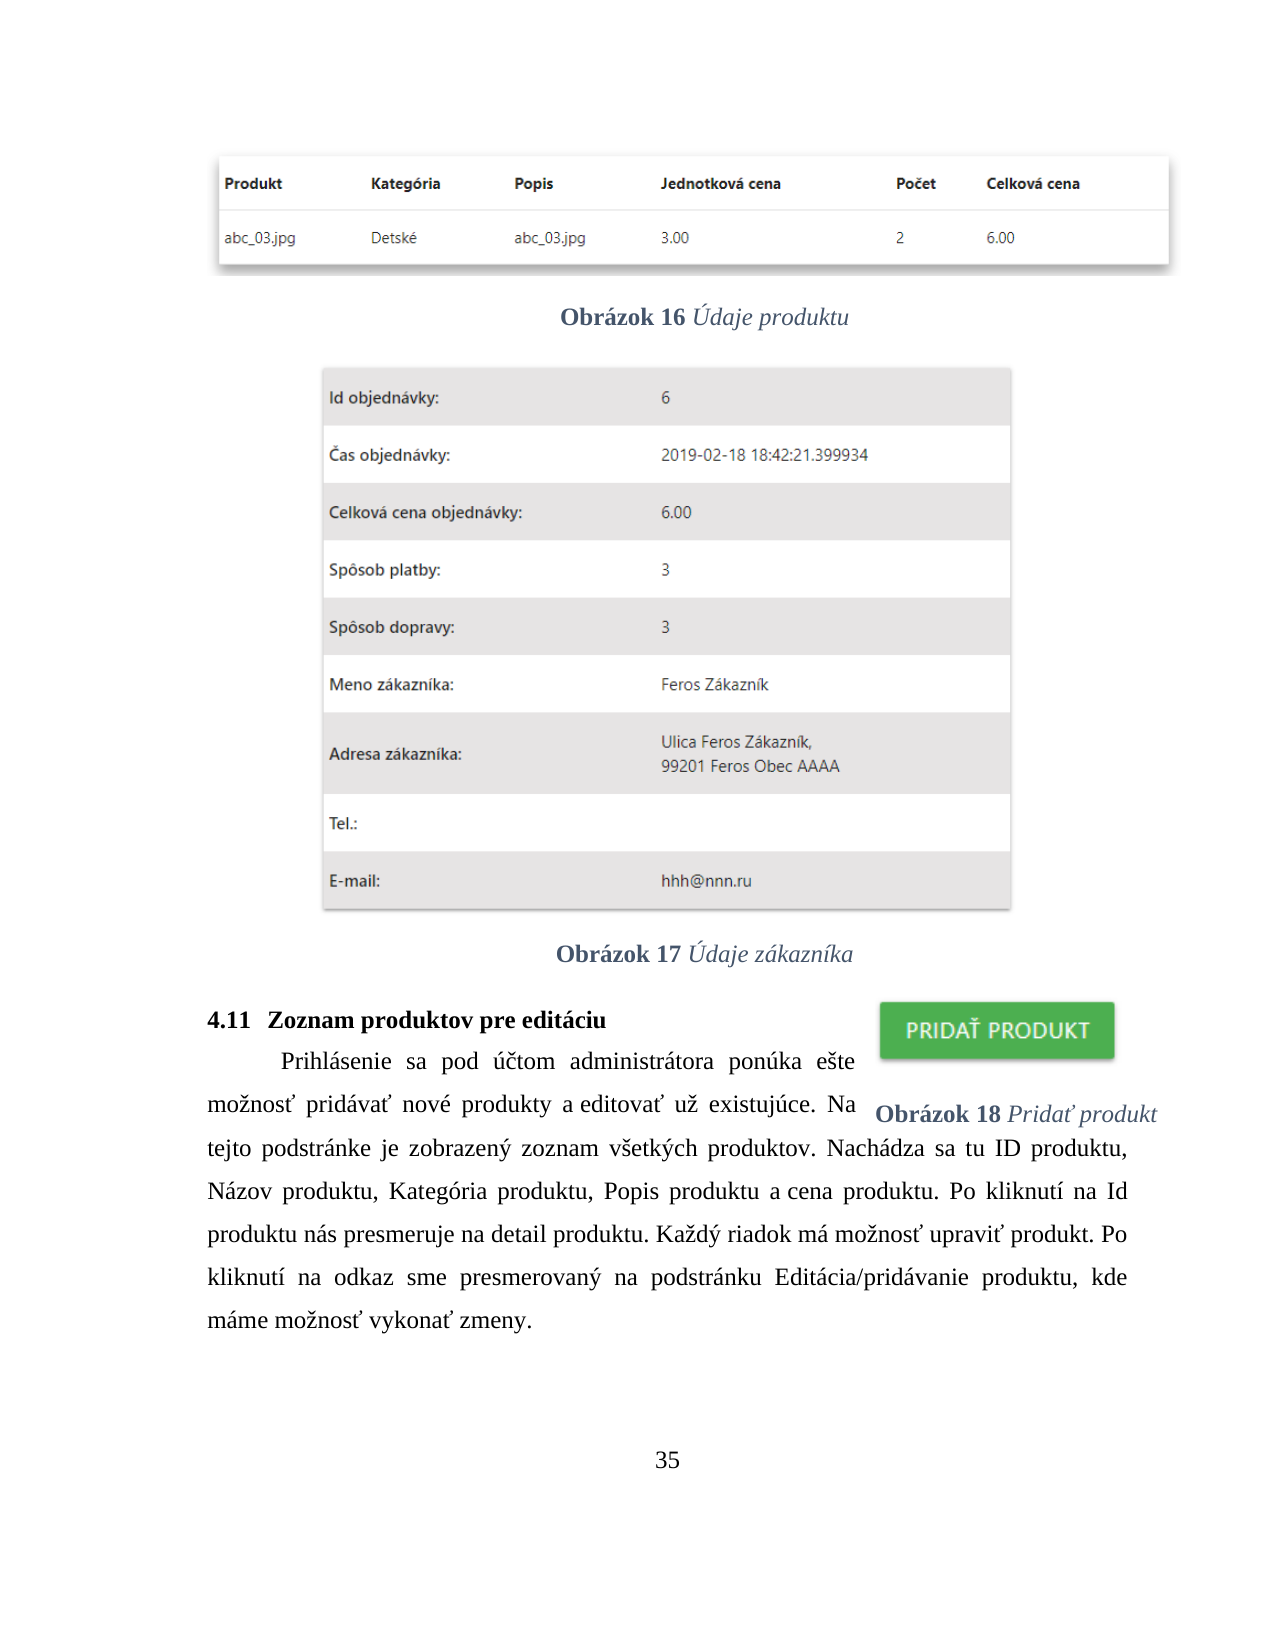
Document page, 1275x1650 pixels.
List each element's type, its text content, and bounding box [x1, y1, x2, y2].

text Obrázok 18 Údaje zákazníka [207, 939, 1128, 967]
text Obrázok 17 Údaje produktu [207, 302, 1128, 331]
picture [207, 147, 1182, 276]
picture [874, 996, 1128, 1067]
text Prihlásenie sa pod účtom administrátora ponúka ešte možnosť pridávať nové produkty a editovať už existujúce. Na tejto podstránke je zobrazený zoznam všetkých produktov. Nachádza sa tu ID produktu, Názov produktu, Kategória produktu, Popis produktu a cena produktu. Po kliknutí na Id produktu nás presmeruje na detail produktu. Každý riadok má možnosť upraviť produkt. Po kliknutí na odkaz sme presmerovaný na podstránku Editácia/pridávanie produktu, kde máme možnosť vykonať zmeny. [207, 1046, 1128, 1334]
subtitle Zoznam produktov pre editáciu [207, 1005, 874, 1034]
picture [316, 355, 1019, 922]
